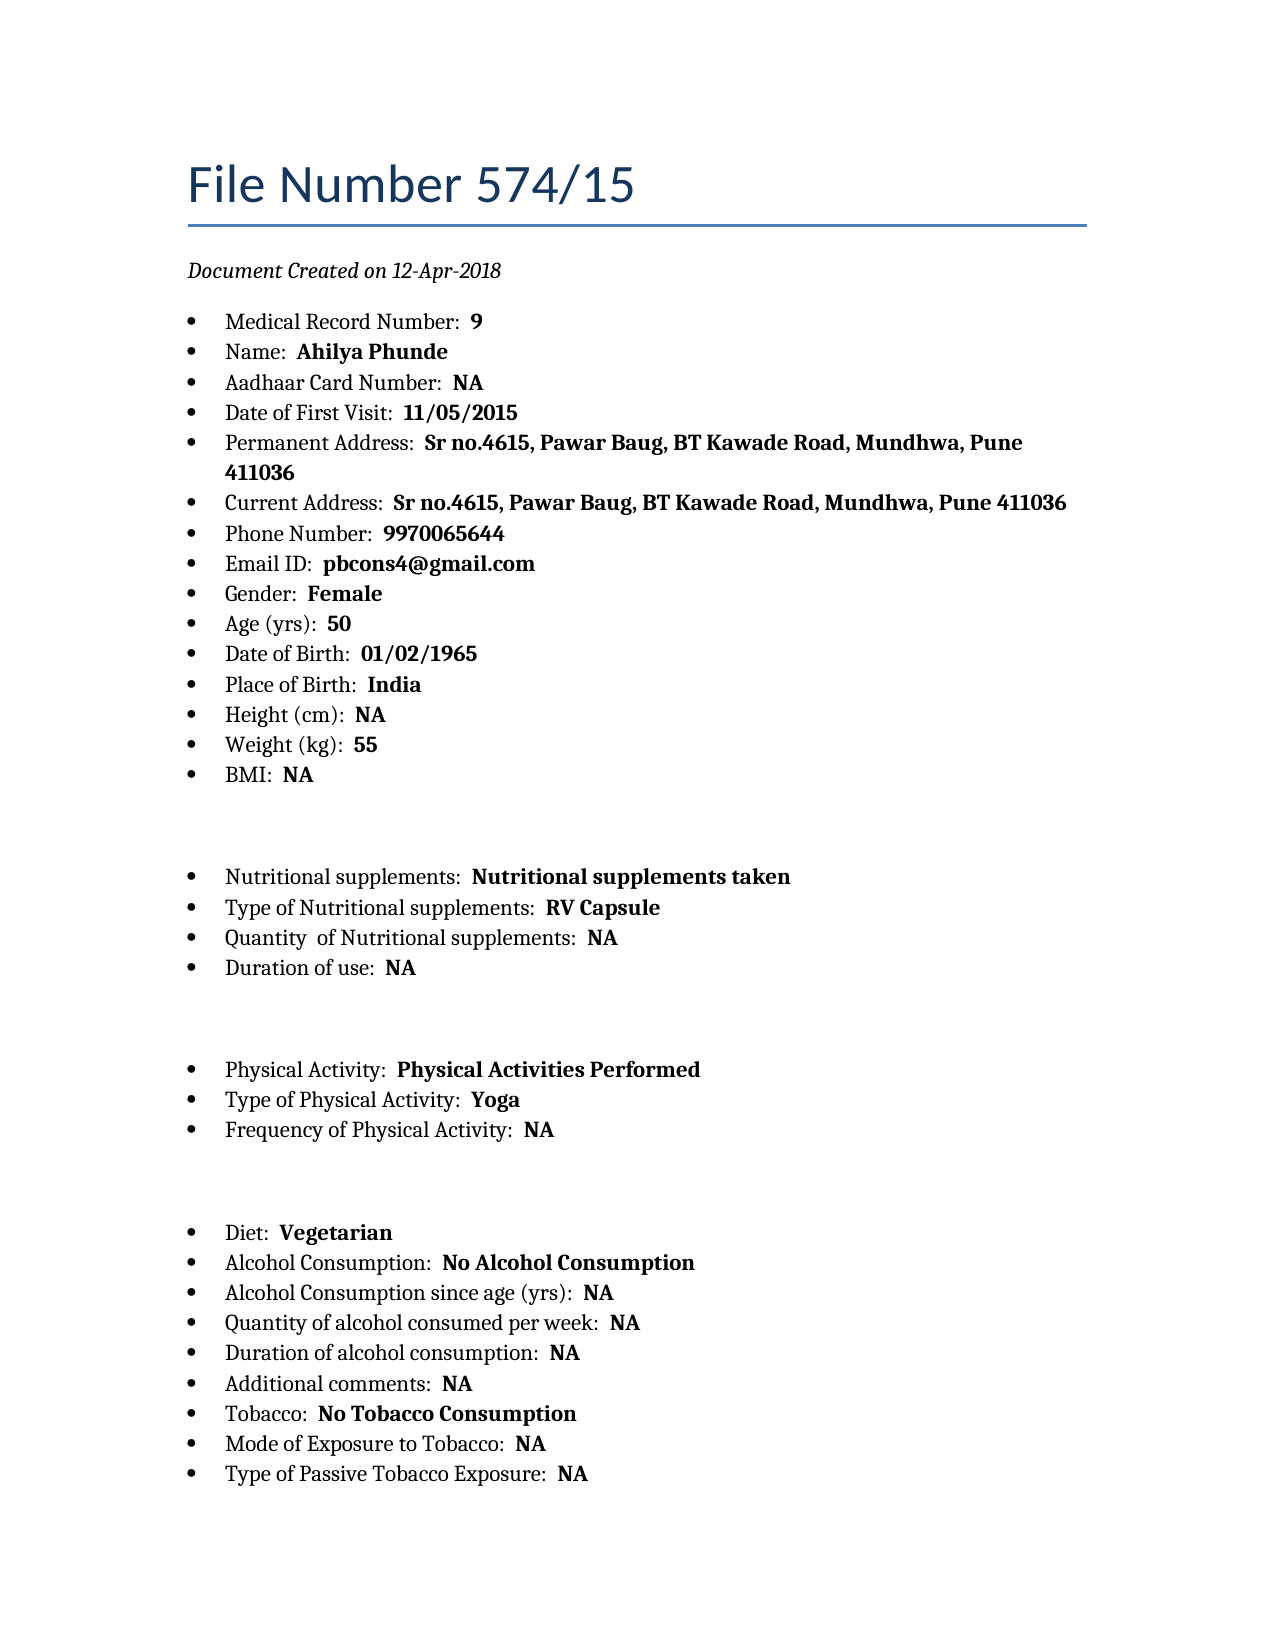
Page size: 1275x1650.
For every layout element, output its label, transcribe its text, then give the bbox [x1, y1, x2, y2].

list Place of Birth: India [187, 671, 1087, 698]
list Gender: Female [187, 581, 1087, 607]
text Document Created on 12-Apr-2018 [187, 258, 1087, 284]
list Phone Number: 9970065644 [187, 520, 1087, 547]
list Alcohol Consumption since age (yrs): NA [187, 1280, 1087, 1306]
list Type of Passive Tobacco Exposure: NA [187, 1461, 1087, 1487]
list Quantity of Nutritional supplements: NA [187, 924, 1087, 951]
list Nutritional supplements: Nutritional supplements taken [187, 864, 1087, 890]
list Aadhaar Card Number: NA [187, 369, 1087, 396]
list Date of Birth: 01/02/1965 [187, 641, 1087, 667]
list Quantity of alcohol consumed per week: NA [187, 1310, 1087, 1336]
list Diet: Vegetarian [187, 1219, 1087, 1246]
list Type of Physical Activity: Yoga [187, 1087, 1087, 1113]
list Email ID: pbcons4@gmail.com [187, 551, 1087, 577]
list Height (cm): NA [187, 702, 1087, 728]
list Medical Record Number: 9 [187, 309, 1087, 335]
list Tobacco: No Tobacco Consumption [187, 1401, 1087, 1427]
list Date of First Visit: 11/05/2015 [187, 399, 1087, 426]
list Type of Nutritional supplements: RV Capsule [187, 894, 1087, 921]
list Mode of Exposure to Tobacco: NA [187, 1431, 1087, 1457]
list Name: Ahilya Phunde [187, 339, 1087, 365]
list Weight (kg): 55 [187, 732, 1087, 758]
list Alcohol Consumption: No Alcohol Consumption [187, 1249, 1087, 1276]
list Permanent Address: Sr no.4615, Pawar Baug, BT Kawade Road, Mundhwa, Pune 411036 [187, 430, 1087, 486]
list Duration of use: NA [187, 955, 1087, 981]
title File Number 574/15 [187, 150, 1087, 227]
list Additional comments: NA [187, 1370, 1087, 1397]
list Current Address: Sr no.4615, Pawar Baug, BT Kawade Road, Mundhwa, Pune 411036 [187, 490, 1087, 516]
list BMI: NA [187, 762, 1087, 788]
list Frequency of Physical Activity: NA [187, 1117, 1087, 1143]
list Age (yrs): 50 [187, 611, 1087, 637]
list Physical Activity: Physical Activities Performed [187, 1057, 1087, 1083]
list Duration of alcohol consumption: NA [187, 1340, 1087, 1366]
